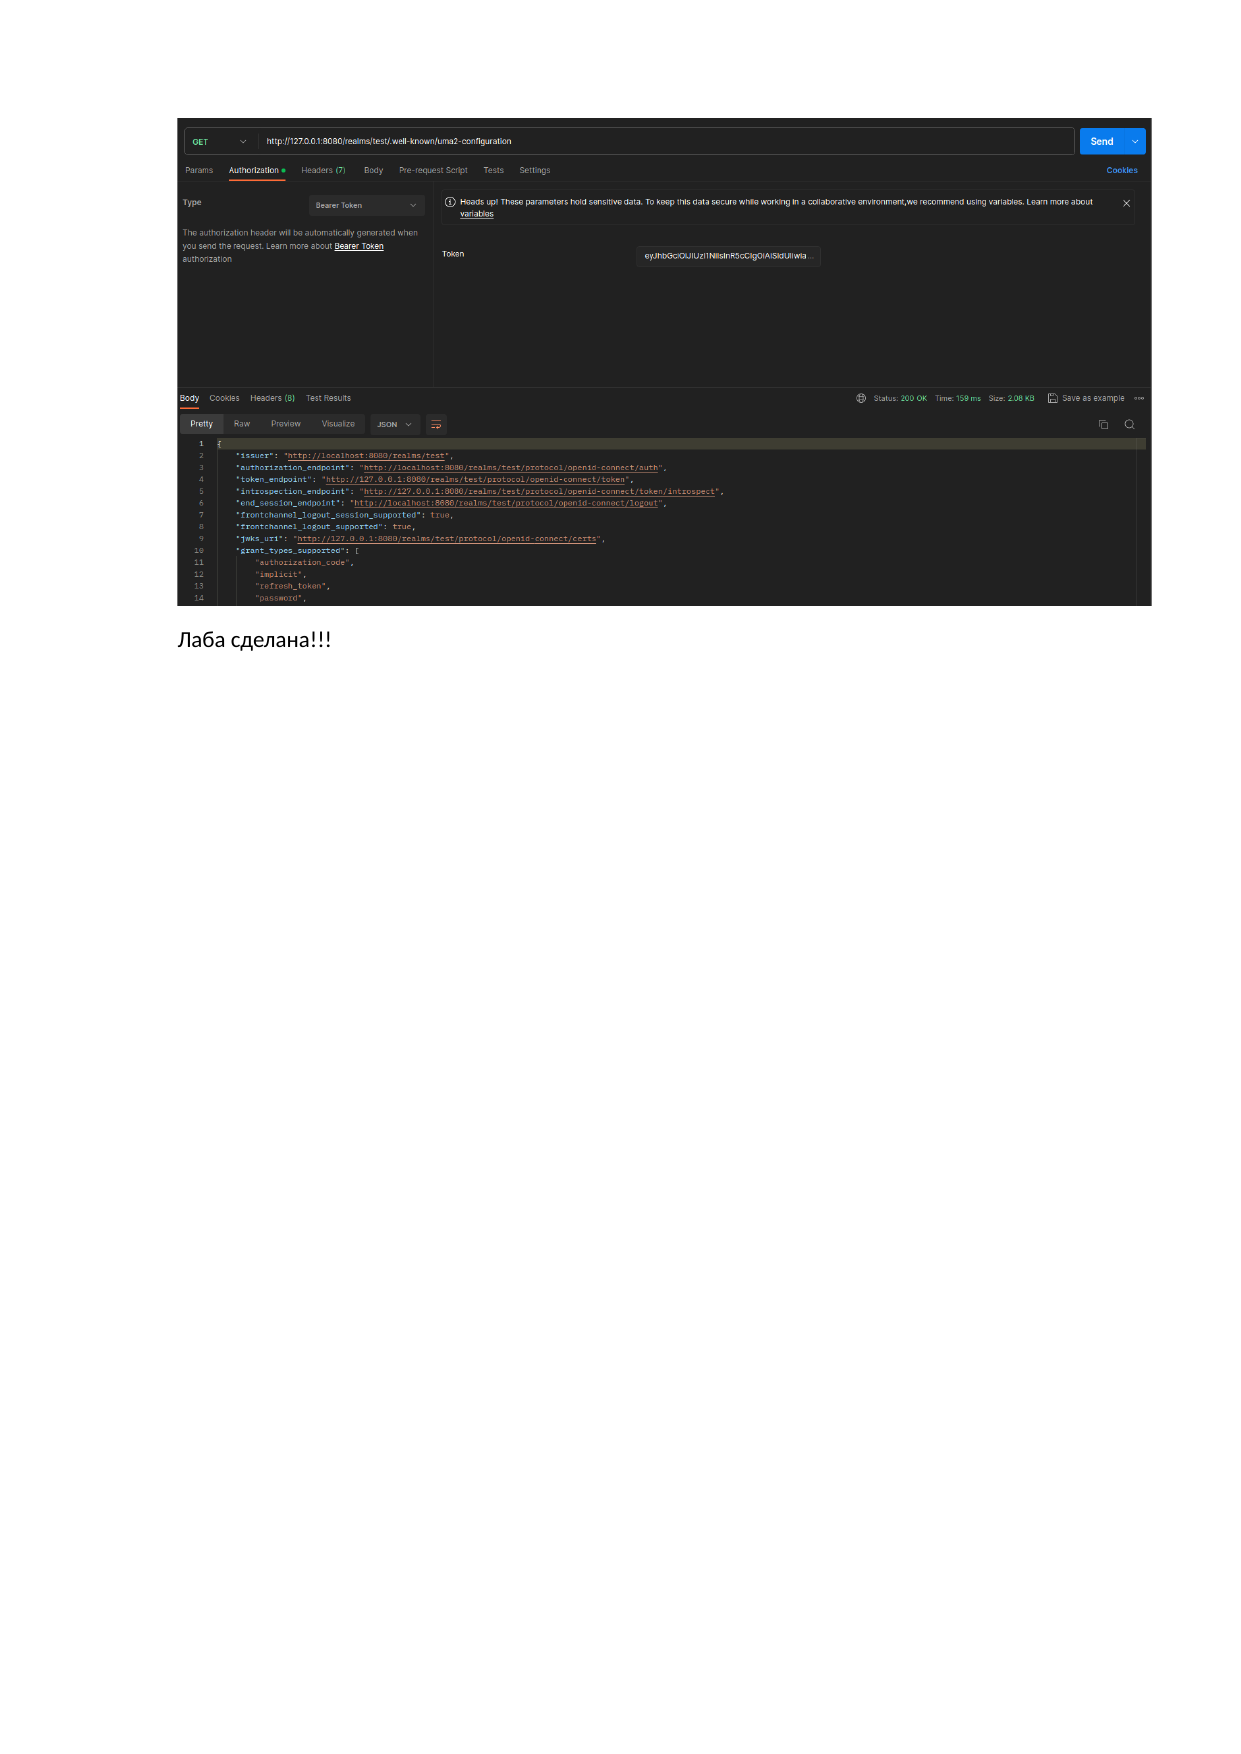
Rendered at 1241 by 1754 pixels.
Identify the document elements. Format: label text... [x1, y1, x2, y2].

text Лаба сделана!!! [177, 625, 1152, 653]
picture [177, 118, 1152, 606]
